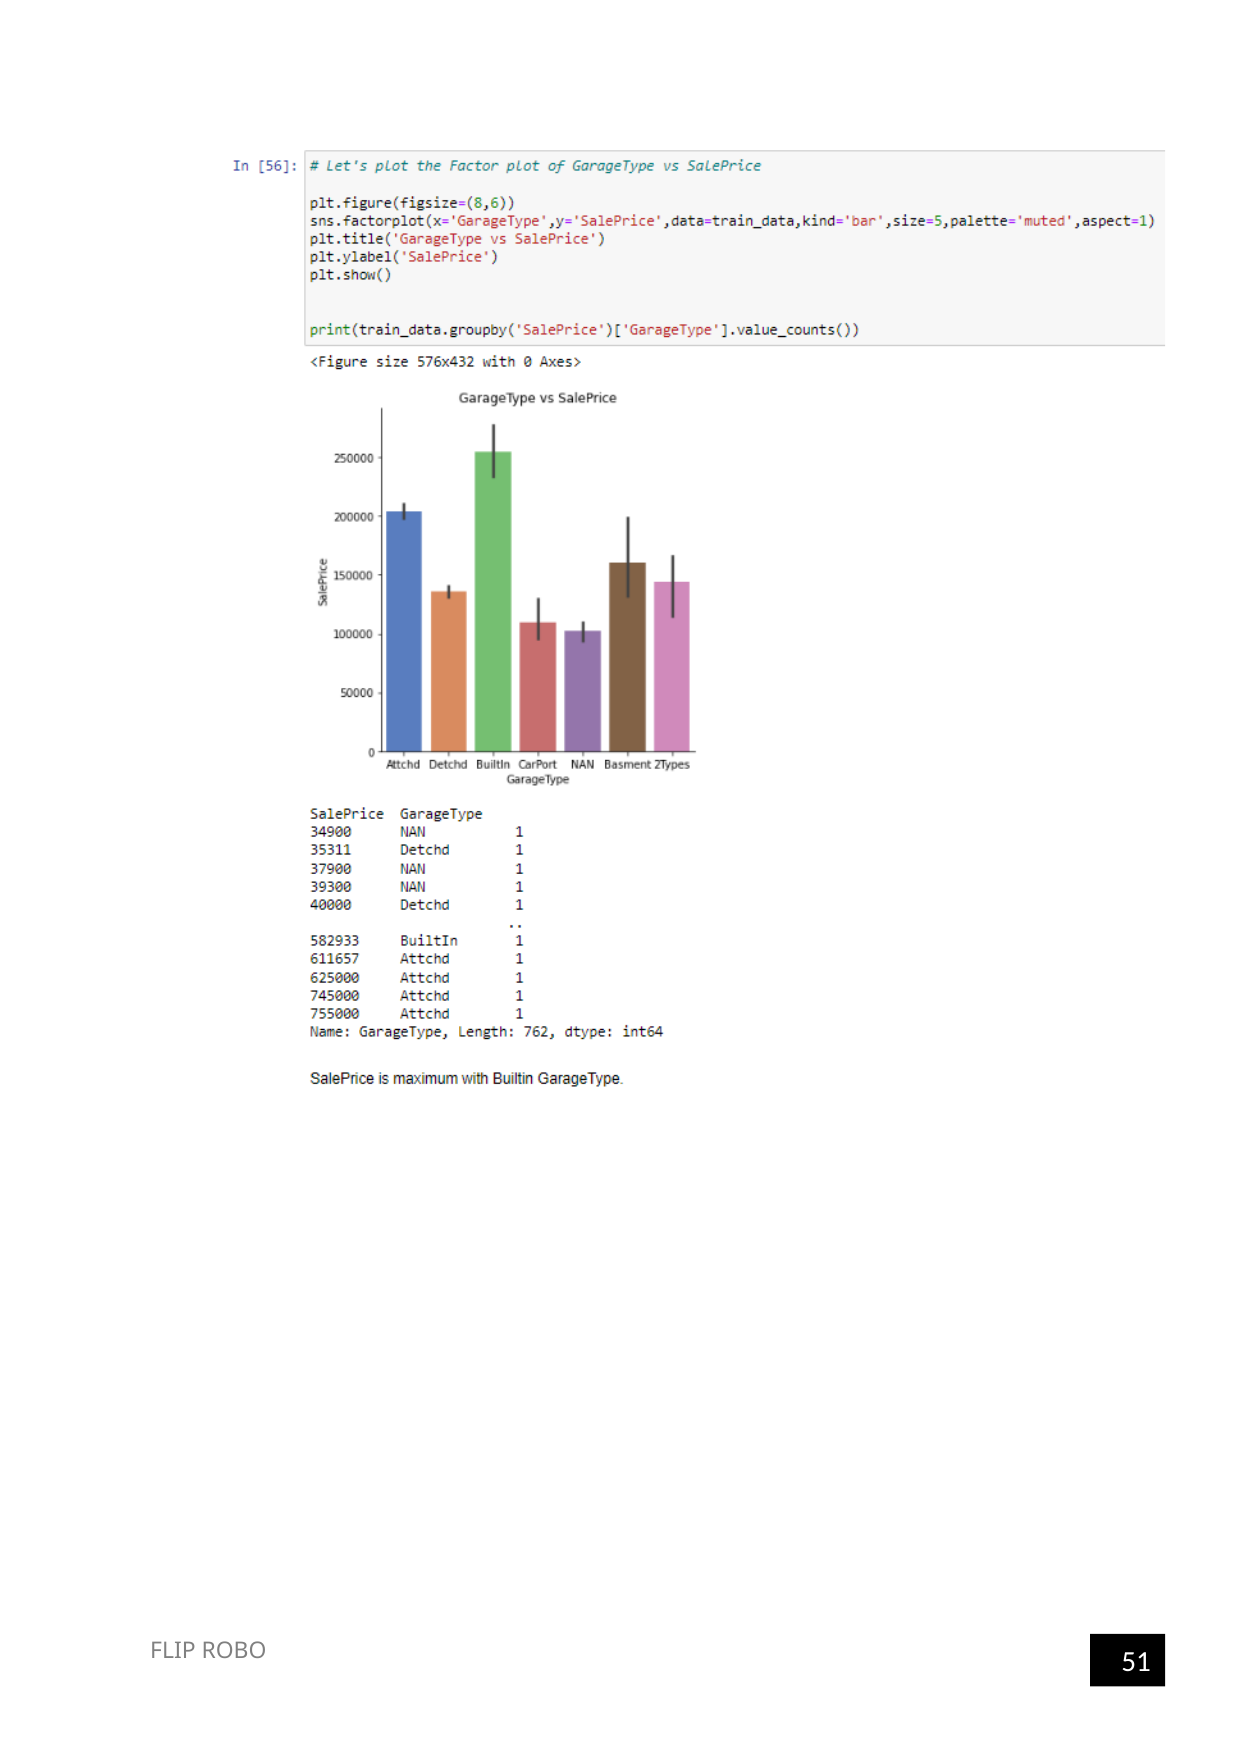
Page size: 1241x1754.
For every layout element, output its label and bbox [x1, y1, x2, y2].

picture [225, 150, 1166, 1102]
